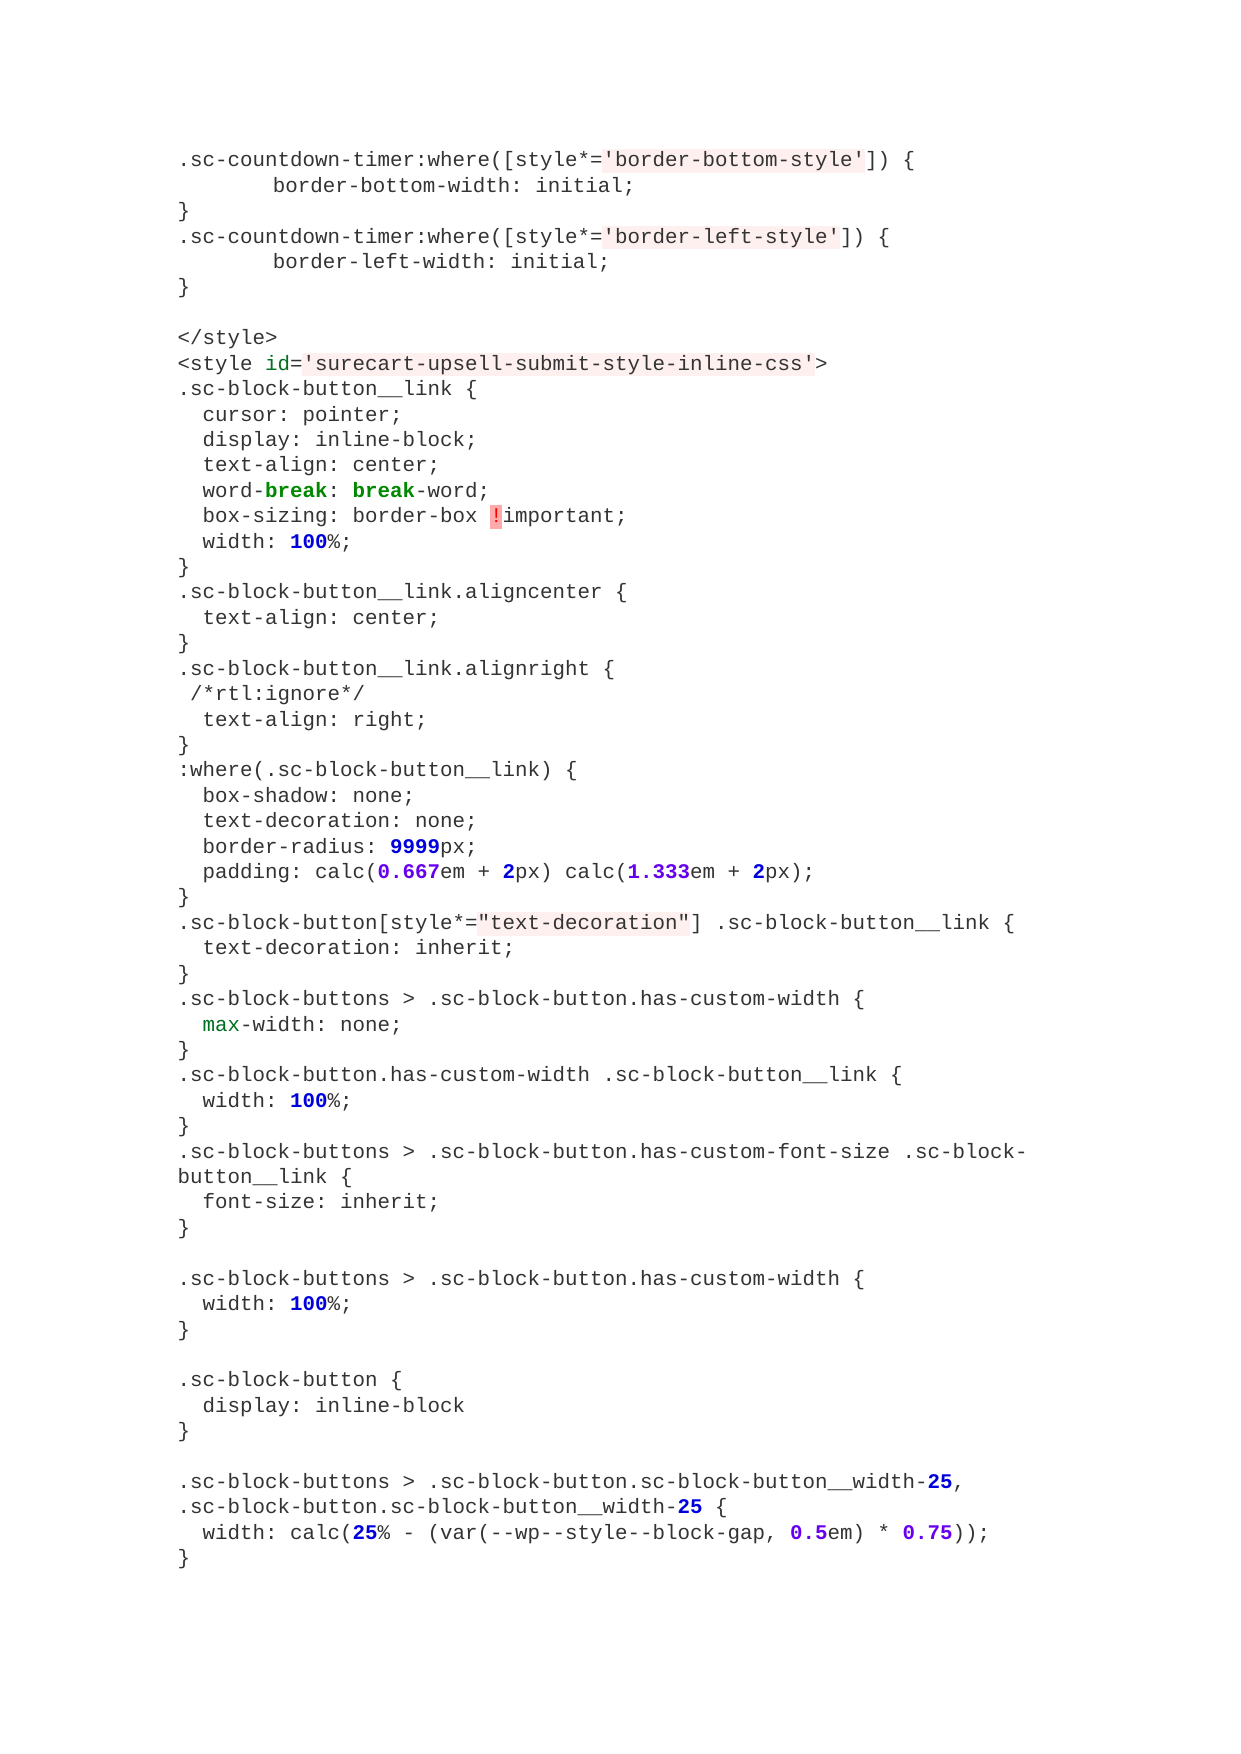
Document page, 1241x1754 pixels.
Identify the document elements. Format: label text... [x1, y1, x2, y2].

text } [177, 1215, 1063, 1241]
text .sc-block-button__link.alignright { [177, 656, 1063, 681]
text box-sizing: border-box !important; [177, 503, 1063, 529]
text .sc-block-buttons > .sc-block-button.sc-block-button__width-25, [177, 1469, 1063, 1495]
text max-width: none; [177, 1012, 1063, 1037]
text .sc-block-button { [177, 1368, 1063, 1393]
text } [177, 961, 1063, 986]
text } [177, 1317, 1063, 1342]
text .sc-countdown-timer:where([style*='border-bottom-style']) { [177, 148, 1063, 173]
text box-shadow: none; [177, 783, 1063, 808]
text text-align: right; [177, 707, 1063, 732]
text font-size: inherit; [177, 1190, 1063, 1215]
text } [177, 885, 1063, 910]
text .sc-block-button[style*="text-decoration"] .sc-block-button__link { [177, 910, 1063, 936]
text } [177, 1037, 1063, 1063]
text .sc-block-buttons > .sc-block-button.has-custom-width { [177, 986, 1063, 1012]
text width: 100%; [177, 529, 1063, 554]
text } [177, 1418, 1063, 1444]
text } [177, 1113, 1063, 1139]
text } [177, 554, 1063, 580]
text width: calc(25% - (var(--wp--style--block-gap, 0.5em) * 0.75)); [177, 1520, 1063, 1546]
text border-bottom-width: initial; [177, 173, 1063, 198]
text display: inline-block [177, 1393, 1063, 1418]
text width: 100%; [177, 1088, 1063, 1113]
text cursor: pointer; [177, 402, 1063, 427]
text .sc-block-button.has-custom-width .sc-block-button__link { [177, 1063, 1063, 1088]
text text-align: center; [177, 605, 1063, 631]
text <style id='surecart-upsell-submit-style-inline-css'> [177, 351, 1063, 376]
text .sc-block-button__link.aligncenter { [177, 580, 1063, 605]
text text-align: center; [177, 453, 1063, 478]
text } [177, 631, 1063, 656]
text } [177, 275, 1063, 300]
text .sc-block-button.sc-block-button__width-25 { [177, 1495, 1063, 1520]
text border-radius: 9999px; [177, 834, 1063, 859]
text .sc-countdown-timer:where([style*='border-left-style']) { [177, 224, 1063, 249]
text width: 100%; [177, 1291, 1063, 1317]
text .sc-block-buttons > .sc-block-button.has-custom-font-size .sc-block-button__link { [177, 1139, 1063, 1190]
text </style> [177, 326, 1063, 351]
text .sc-block-button__link { [177, 376, 1063, 402]
text text-decoration: inherit; [177, 936, 1063, 961]
text padding: calc(0.667em + 2px) calc(1.333em + 2px); [177, 859, 1063, 885]
text } [177, 1546, 1063, 1571]
text border-left-width: initial; [177, 249, 1063, 275]
text display: inline-block; [177, 427, 1063, 453]
text word-break: break-word; [177, 478, 1063, 503]
text text-decoration: none; [177, 808, 1063, 834]
text } [177, 732, 1063, 758]
text .sc-block-buttons > .sc-block-button.has-custom-width { [177, 1266, 1063, 1291]
text /*rtl:ignore*/ [177, 681, 1063, 707]
text } [177, 198, 1063, 224]
text :where(.sc-block-button__link) { [177, 758, 1063, 783]
